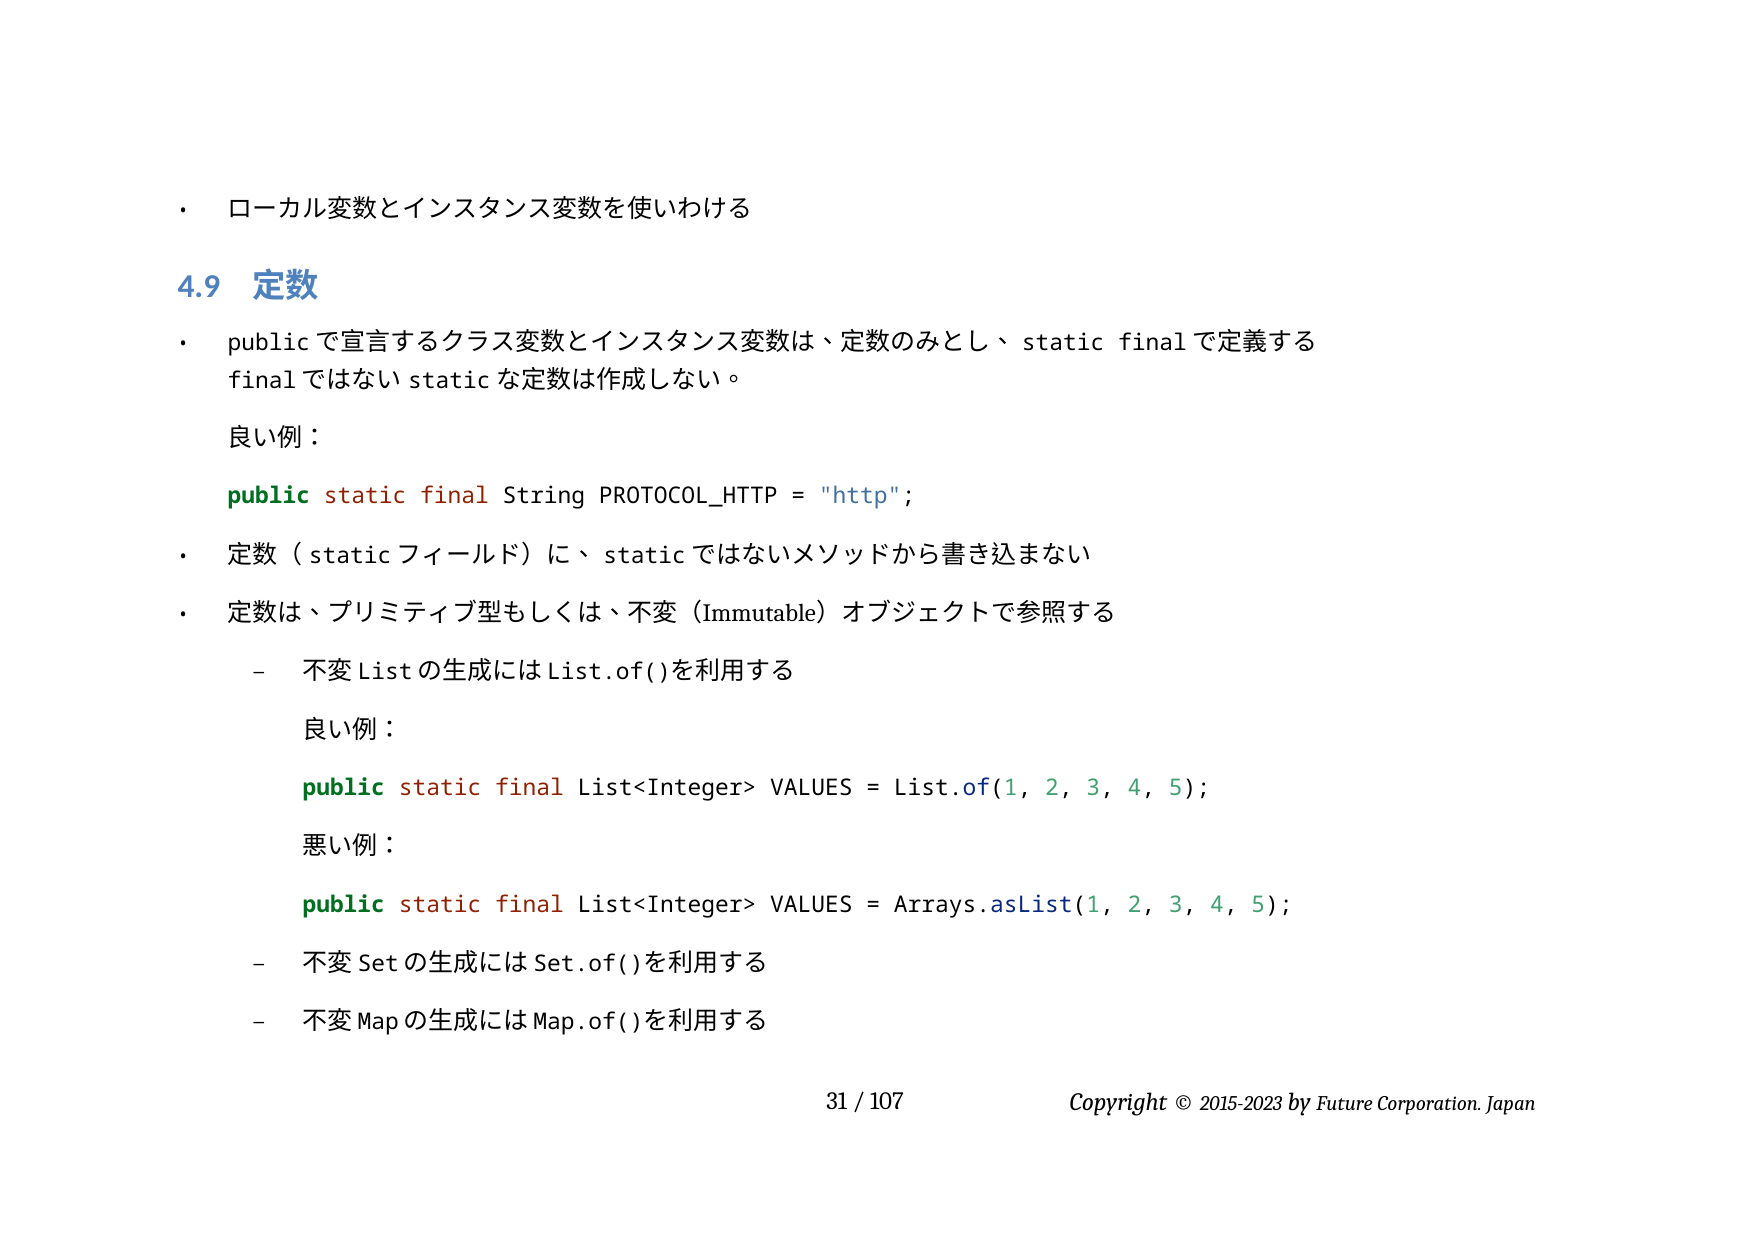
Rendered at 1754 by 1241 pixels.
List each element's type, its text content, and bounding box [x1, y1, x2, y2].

list public static final List<Integer> VALUES = Arrays.asList(1, 2, 3, 4, 5); [252, 885, 1547, 922]
list 定数は、プリミティブ型もしくは、不変（Immutable）オブジェクトで参照する [177, 593, 1547, 631]
list 不変Setの生成にはSet.of()を利用する [252, 943, 1547, 981]
list 不変Mapの生成にはMap.of()を利用する [252, 1001, 1547, 1039]
subtitle 定数 [177, 247, 1547, 322]
list ローカル変数とインスタンス変数を使いわける [177, 189, 1547, 226]
list 良い例： [252, 710, 1547, 747]
list public static final String PROTOCOL_HTTP = "http"; [177, 476, 1547, 514]
list 悪い例： [252, 826, 1547, 864]
list 不変Listの生成にはList.of()を利用する [252, 651, 1547, 689]
list public で宣言するクラス変数とインスタンス変数は、定数のみとし、 static final で定義する final ではない static な定数は作成しない。 [177, 322, 1547, 397]
list 良い例： [177, 418, 1547, 456]
list 定数（ static フィールド）に、 static ではないメソッドから書き込まない [177, 535, 1547, 572]
list public static final List<Integer> VALUES = List.of(1, 2, 3, 4, 5); [252, 768, 1547, 806]
